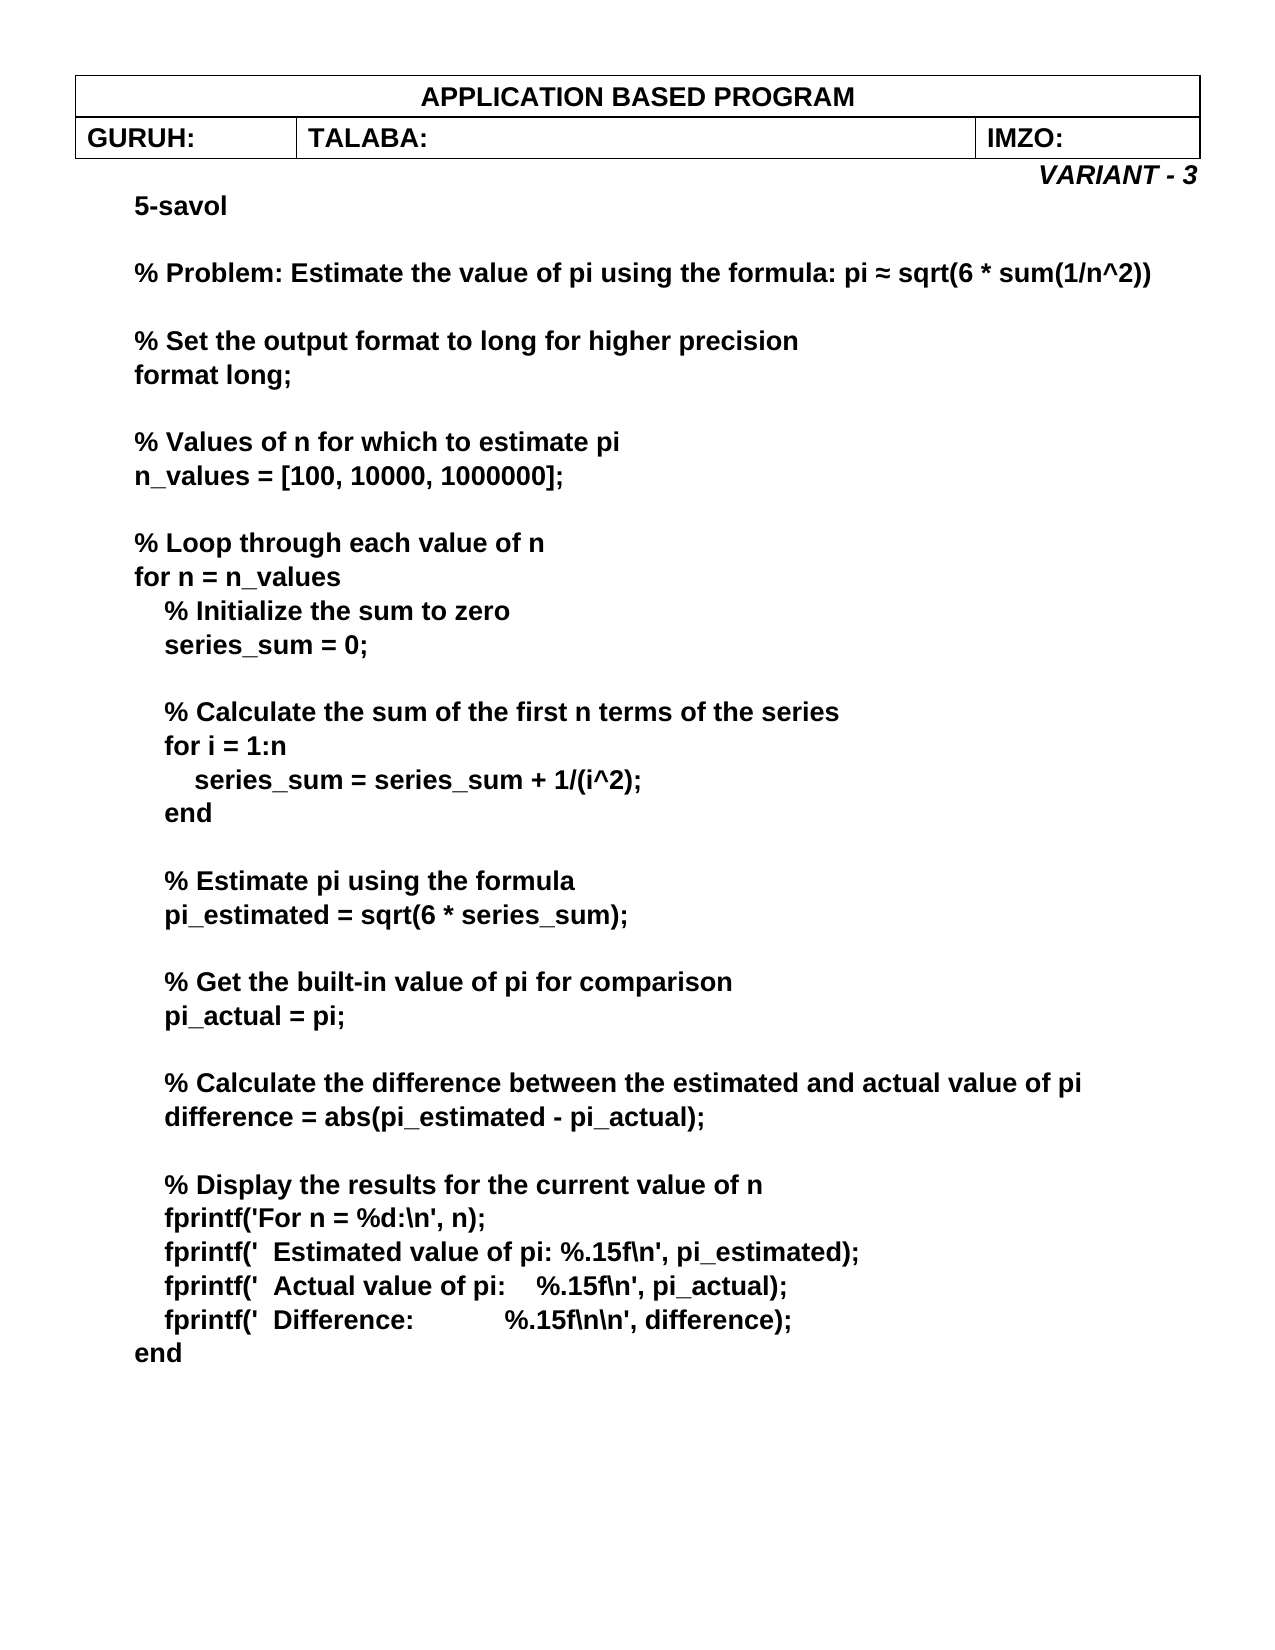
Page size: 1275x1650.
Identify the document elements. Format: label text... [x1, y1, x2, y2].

list series_sum = 0; [134, 629, 1200, 660]
list pi_estimated = sqrt(6 * series_sum); [134, 899, 1200, 930]
list difference = abs(pi_estimated - pi_actual); [134, 1101, 1200, 1132]
list series_sum = series_sum + 1/(i^2); [134, 764, 1200, 795]
list % Set the output format to long for higher precision [134, 325, 1200, 356]
list end [134, 797, 1200, 829]
list format long; [134, 359, 1200, 390]
list % Initialize the sum to zero [134, 595, 1200, 626]
list % Calculate the difference between the estimated and actual value of pi [134, 1067, 1200, 1099]
list n_values = [100, 10000, 1000000]; [134, 460, 1200, 491]
list fprintf(' Actual value of pi: %.15f\n', pi_actual); [134, 1270, 1200, 1301]
list fprintf('For n = %d:\n', n); [134, 1202, 1200, 1234]
list for i = 1:n [134, 730, 1200, 761]
list % Estimate pi using the formula [134, 865, 1200, 896]
list 5-savol [134, 190, 1200, 221]
list for n = n_values [134, 561, 1200, 592]
list % Calculate the sum of the first n terms of the series [134, 696, 1200, 727]
list fprintf(' Estimated value of pi: %.15f\n', pi_estimated); [134, 1236, 1200, 1267]
list pi_actual = pi; [134, 1000, 1200, 1031]
list end [134, 1337, 1200, 1369]
list % Get the built-in value of pi for comparison [134, 966, 1200, 997]
list % Values of n for which to estimate pi [134, 426, 1200, 457]
list fprintf(' Difference: %.15f\n\n', difference); [134, 1304, 1200, 1335]
list % Loop through each value of n [134, 527, 1200, 559]
list % Display the results for the current value of n [134, 1169, 1200, 1200]
list % Problem: Estimate the value of pi using the formula: pi ≈ sqrt(6 * sum(1/n^2)) [134, 257, 1200, 289]
